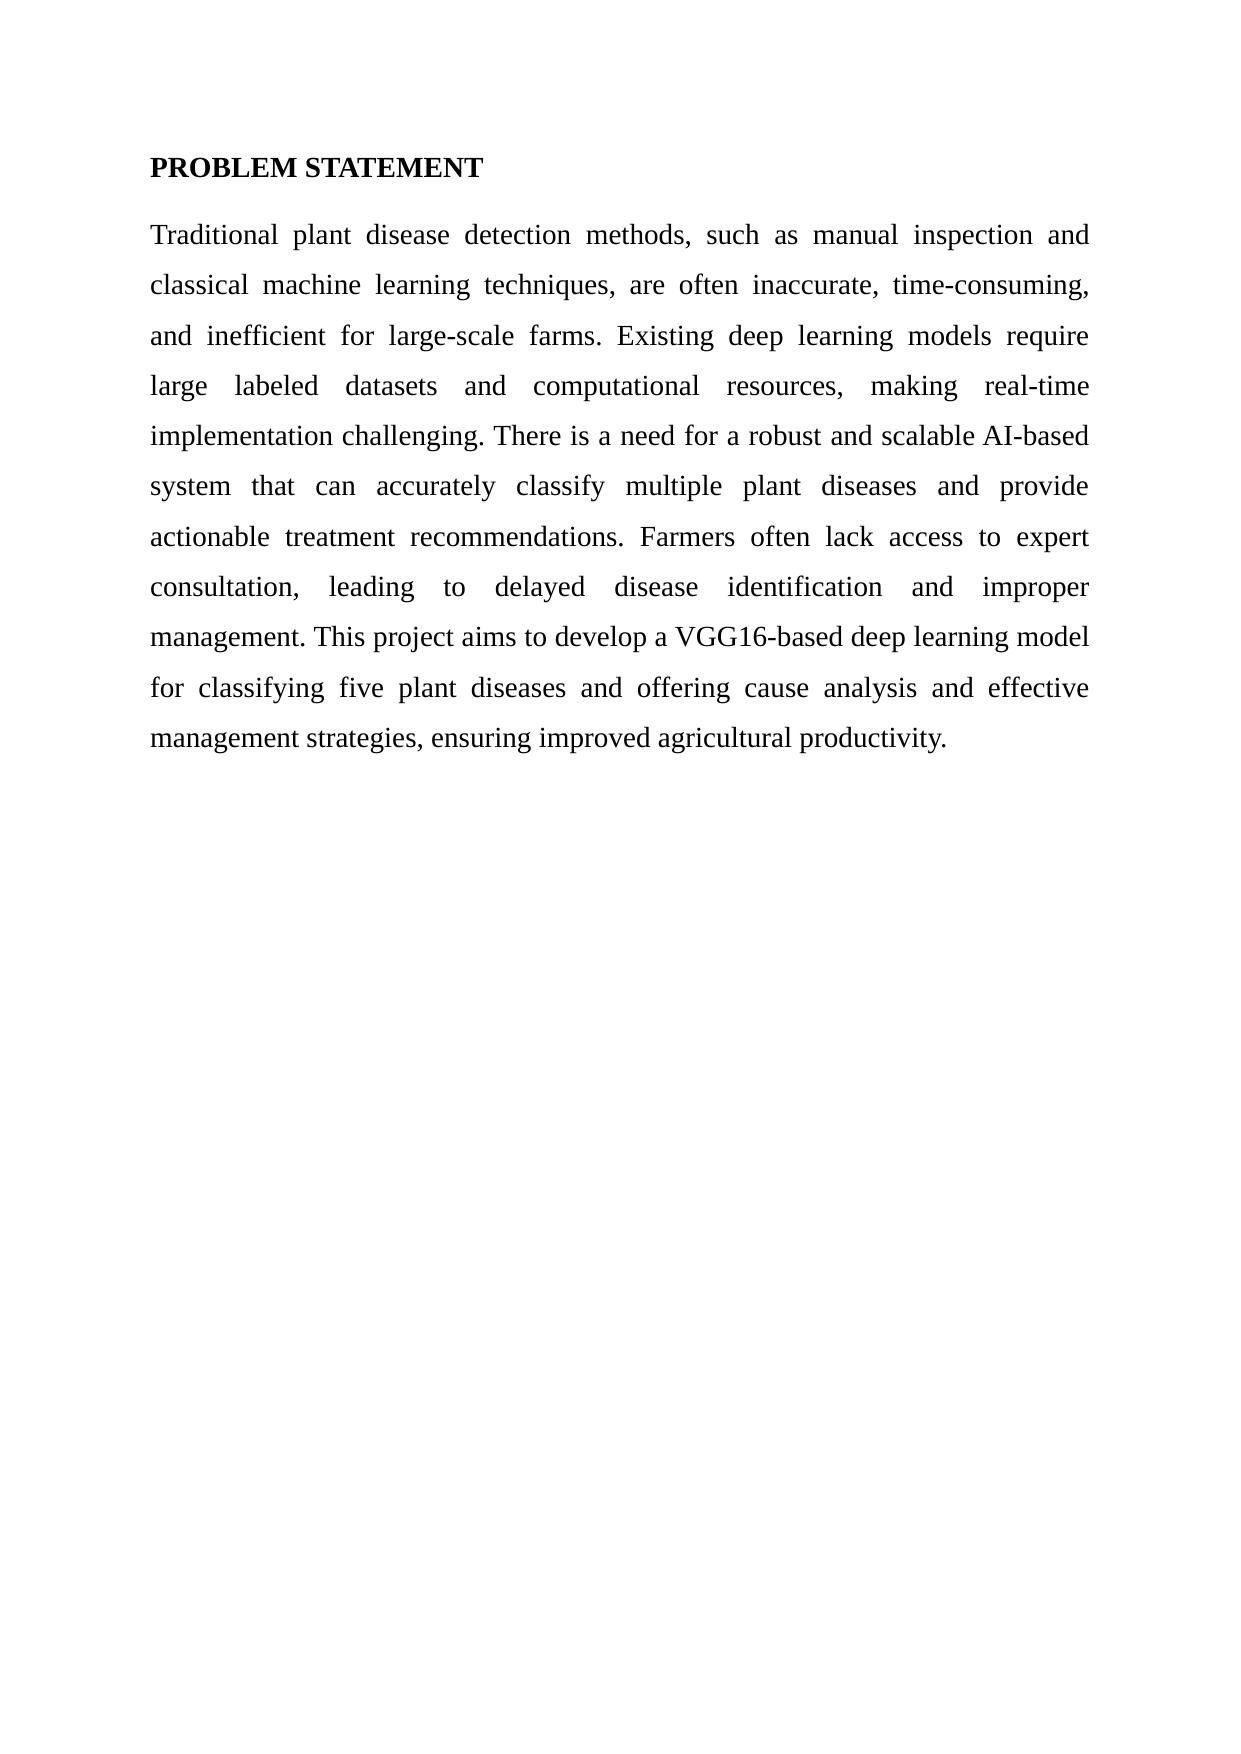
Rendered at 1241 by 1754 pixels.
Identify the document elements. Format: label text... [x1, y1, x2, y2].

text Traditional plant disease detection methods, such as manual inspection and classical machine learning techniques, are often inaccurate, time-consuming, and inefficient for large-scale farms. Existing deep learning models require large labeled datasets and computational resources, making real-time implementation challenging. There is a need for a robust and scalable AI-based system that can accurately classify multiple plant diseases and provide actionable treatment recommendations. Farmers often lack access to expert consultation, leading to delayed disease identification and improper management. This project aims to develop a VGG16-based deep learning model for classifying five plant diseases and offering cause analysis and effective management strategies, ensuring improved agricultural productivity. [150, 217, 1090, 754]
text PROBLEM STATEMENT [150, 150, 1090, 183]
